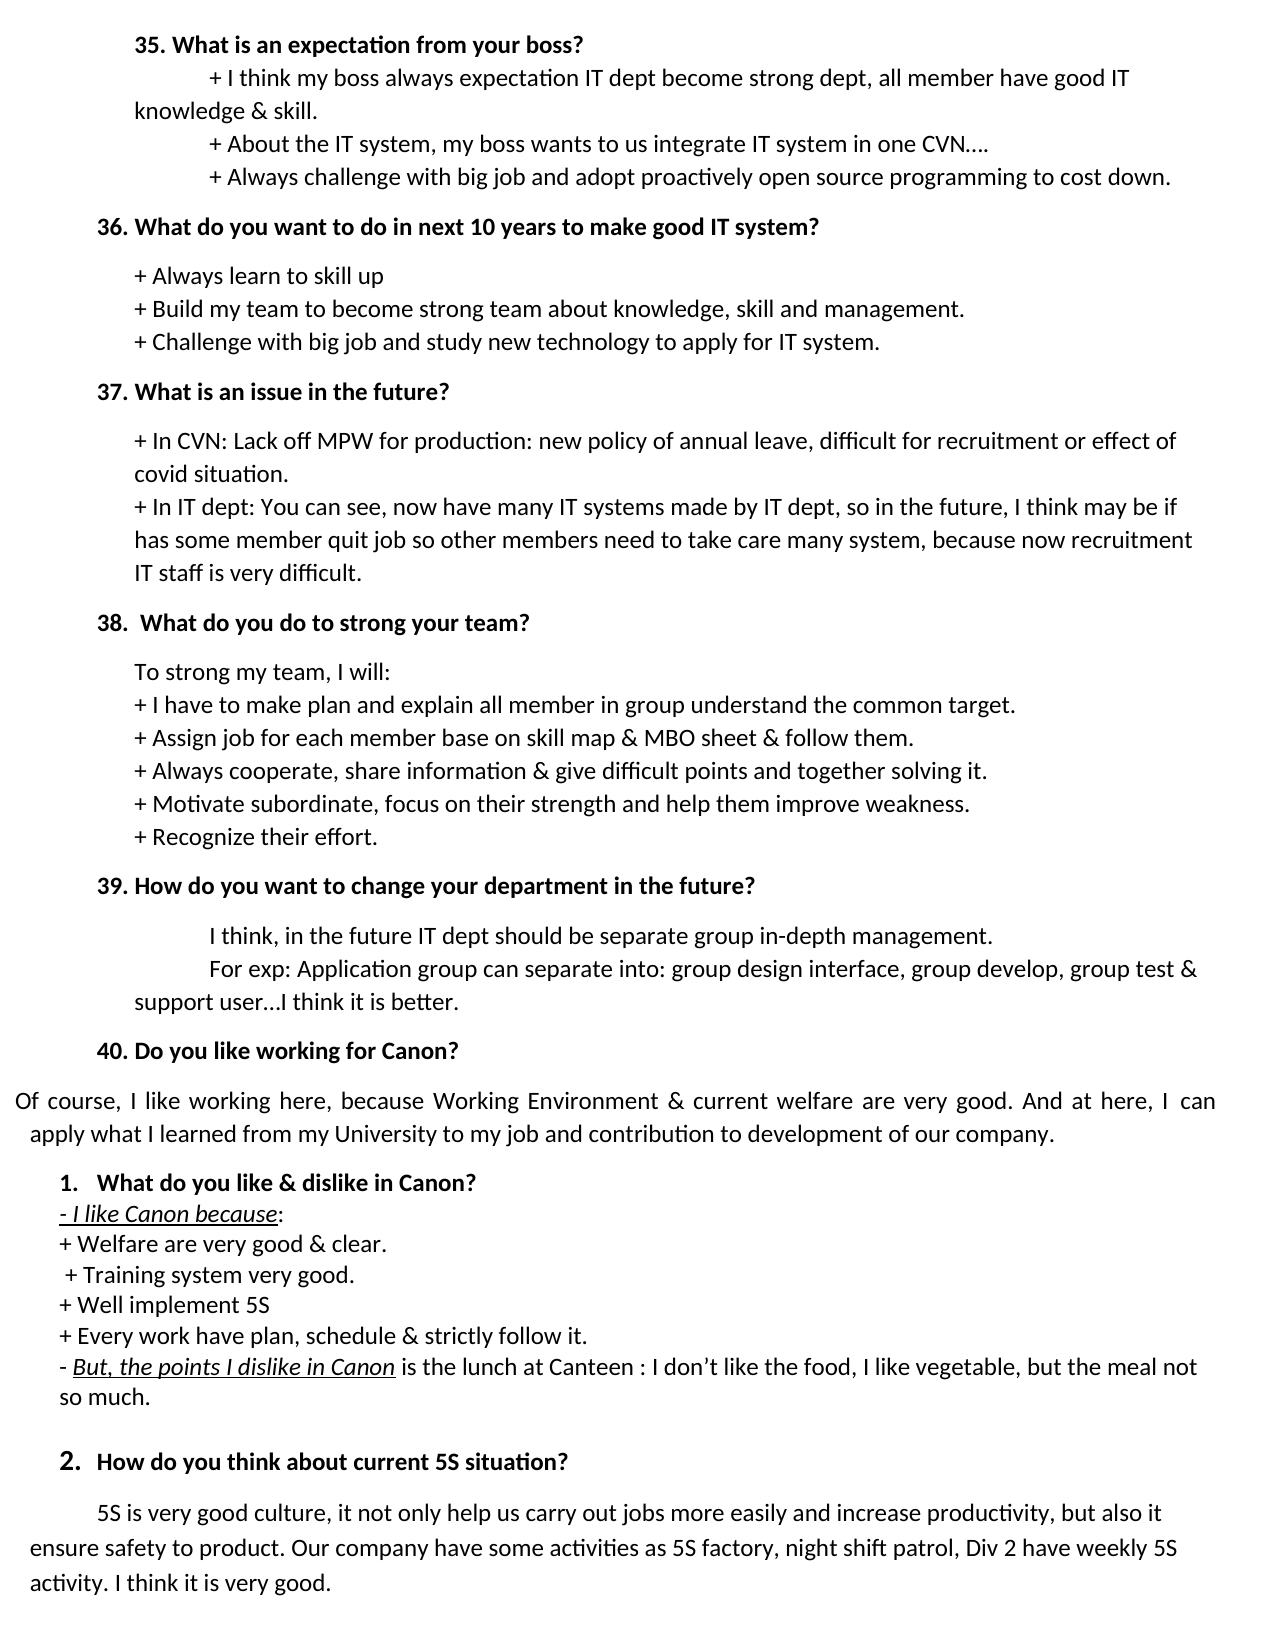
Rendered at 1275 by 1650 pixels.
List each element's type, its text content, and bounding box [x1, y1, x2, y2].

list + Recognize their effort. [134, 821, 1216, 851]
list + I have to make plan and explain all member in group understand the common target. [134, 689, 1216, 720]
text 37. What is an issue in the future? [97, 376, 1216, 406]
list + Motivate subordinate, focus on their strength and help them improve weakness. [134, 788, 1216, 818]
text - I like Canon because: [59, 1198, 1216, 1228]
text 5S is very good culture, it not only help us carry out jobs more easily and increase productivity, but also it ensure safety to product. Our company have some activities as 5S factory, night shift patrol, Div 2 have weekly 5S activity. I think it is very good. [29, 1497, 1216, 1598]
list What do you like & dislike in Canon? [59, 1167, 1216, 1198]
list I think, in the future IT dept should be separate group in-depth management. [134, 920, 1216, 951]
text + Welfare are very good & clear. [59, 1228, 1216, 1259]
text + Every work have plan, schedule & strictly follow it. [59, 1320, 1216, 1351]
list How do you think about current 5S situation? [59, 1442, 1216, 1478]
text 39. How do you want to change your department in the future? [97, 870, 1216, 901]
text + Well implement 5S [59, 1289, 1216, 1320]
list 35. What is an expectation from your boss? + I think my boss always expectation IT dept become strong dept, all member have good IT knowledge & skill. [134, 29, 1216, 126]
text + Training system very good. [59, 1259, 1216, 1289]
list + Always challenge with big job and adopt proactively open source programming to cost down. [134, 161, 1216, 192]
list + Assign job for each member base on skill map & MBO sheet & follow them. [134, 722, 1216, 753]
list + Always learn to skill up [134, 260, 1216, 291]
list To strong my team, I will: [134, 656, 1216, 687]
list + Build my team to become strong team about knowledge, skill and management. [134, 293, 1216, 324]
list For exp: Application group can separate into: group design interface, group develop, group test & support user…I think it is better. [134, 953, 1216, 1016]
text - But, the points I dislike in Canon is the lunch at Canteen : I don’t like the food, I like vegetable, but the meal not so much. [59, 1351, 1216, 1412]
list + Always cooperate, share information & give difficult points and together solving it. [134, 755, 1216, 786]
text 40. Do you like working for Canon? [97, 1035, 1216, 1066]
text Of course, I like working here, because Working Environment & current welfare are very good. And at here, I can apply what I learned from my University to my job and contribution to development of our company. [15, 1085, 1216, 1148]
list + In IT dept: You can see, now have many IT systems made by IT dept, so in the future, I think may be if has some member quit job so other members need to take care many system, because now recruitment IT staff is very difficult. [134, 491, 1216, 588]
text 38. What do you do to strong your team? [97, 607, 1216, 637]
list + In CVN: Lack off MPW for production: new policy of annual leave, difficult for recruitment or effect of covid situation. [134, 425, 1216, 489]
list + About the IT system, my boss wants to us integrate IT system in one CVN…. [134, 128, 1216, 159]
list + Challenge with big job and study new technology to apply for IT system. [134, 326, 1216, 357]
text 36. What do you want to do in next 10 years to make good IT system? [97, 211, 1216, 241]
